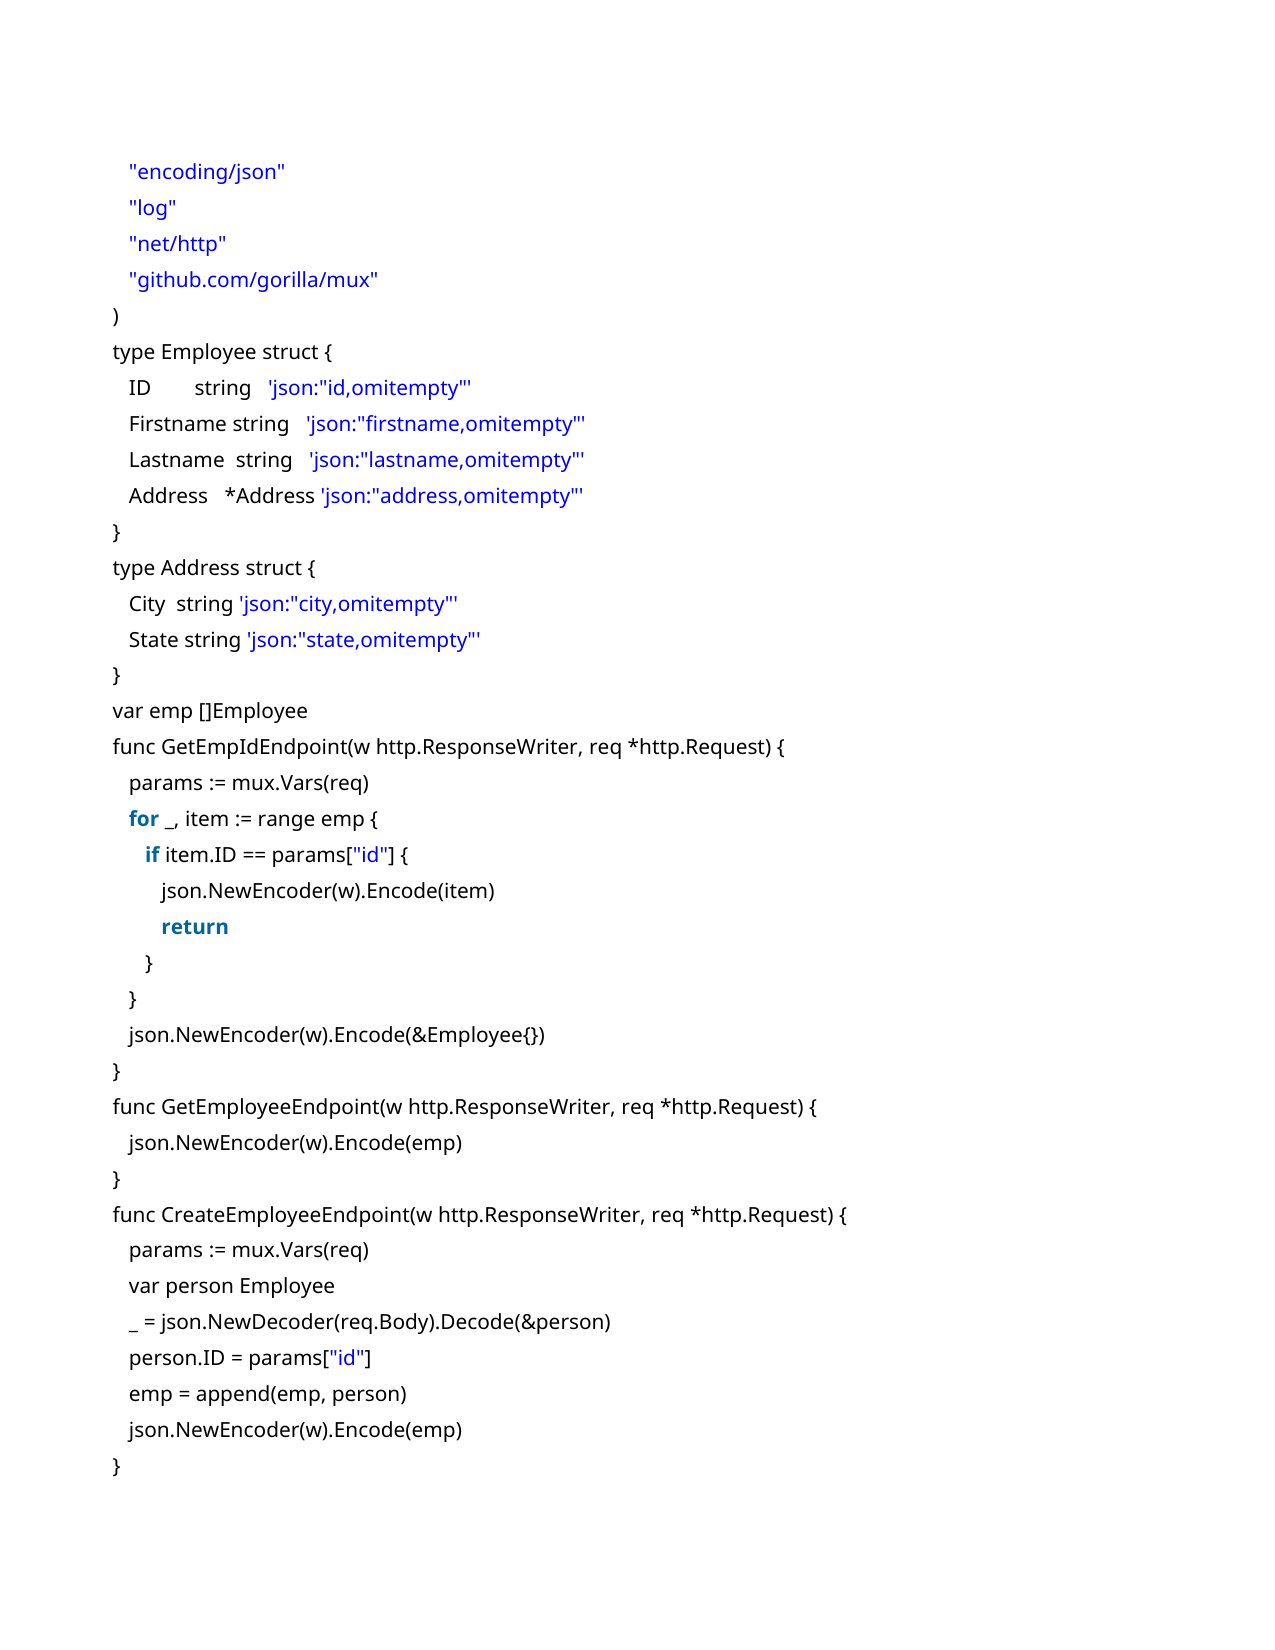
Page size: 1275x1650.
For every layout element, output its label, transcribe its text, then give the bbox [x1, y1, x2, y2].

text func GetEmpIdEndpoint(w http.ResponseWriter, req *http.Request) { [112, 725, 1125, 761]
text City string 'json:"city,omitempty"' [112, 581, 1125, 617]
text } [112, 509, 1125, 545]
text if item.ID == params["id"] { [112, 833, 1125, 869]
text params := mux.Vars(req) [112, 1228, 1125, 1264]
text var emp []Employee [112, 689, 1125, 725]
text Firstname string 'json:"firstname,omitempty"' [112, 402, 1125, 437]
text State string 'json:"state,omitempty"' [112, 617, 1125, 653]
text _ = json.NewDecoder(req.Body).Decode(&person) [112, 1300, 1125, 1336]
text person.ID = params["id"] [112, 1336, 1125, 1372]
text params := mux.Vars(req) [112, 761, 1125, 797]
text return [112, 905, 1125, 941]
text } [112, 1444, 1125, 1480]
text Address *Address 'json:"address,omitempty"' [112, 473, 1125, 509]
text "encoding/json" [112, 150, 1125, 186]
text json.NewEncoder(w).Encode(&Employee{}) [112, 1012, 1125, 1048]
text json.NewEncoder(w).Encode(emp) [112, 1408, 1125, 1444]
text json.NewEncoder(w).Encode(item) [112, 869, 1125, 905]
text } [112, 1048, 1125, 1084]
text "net/http" [112, 222, 1125, 258]
text json.NewEncoder(w).Encode(emp) [112, 1120, 1125, 1156]
text ) [112, 294, 1125, 330]
text var person Employee [112, 1264, 1125, 1300]
text func GetEmployeeEndpoint(w http.ResponseWriter, req *http.Request) { [112, 1084, 1125, 1120]
text "log" [112, 186, 1125, 222]
text emp = append(emp, person) [112, 1372, 1125, 1408]
text } [112, 1156, 1125, 1192]
text } [112, 941, 1125, 977]
text } [112, 653, 1125, 689]
text type Employee struct { [112, 330, 1125, 366]
text "github.com/gorilla/mux" [112, 258, 1125, 294]
text for _, item := range emp { [112, 797, 1125, 833]
text type Address struct { [112, 545, 1125, 581]
text ID string 'json:"id,omitempty"' [112, 366, 1125, 402]
text func CreateEmployeeEndpoint(w http.ResponseWriter, req *http.Request) { [112, 1192, 1125, 1228]
text } [112, 977, 1125, 1012]
text Lastname string 'json:"lastname,omitempty"' [112, 437, 1125, 473]
